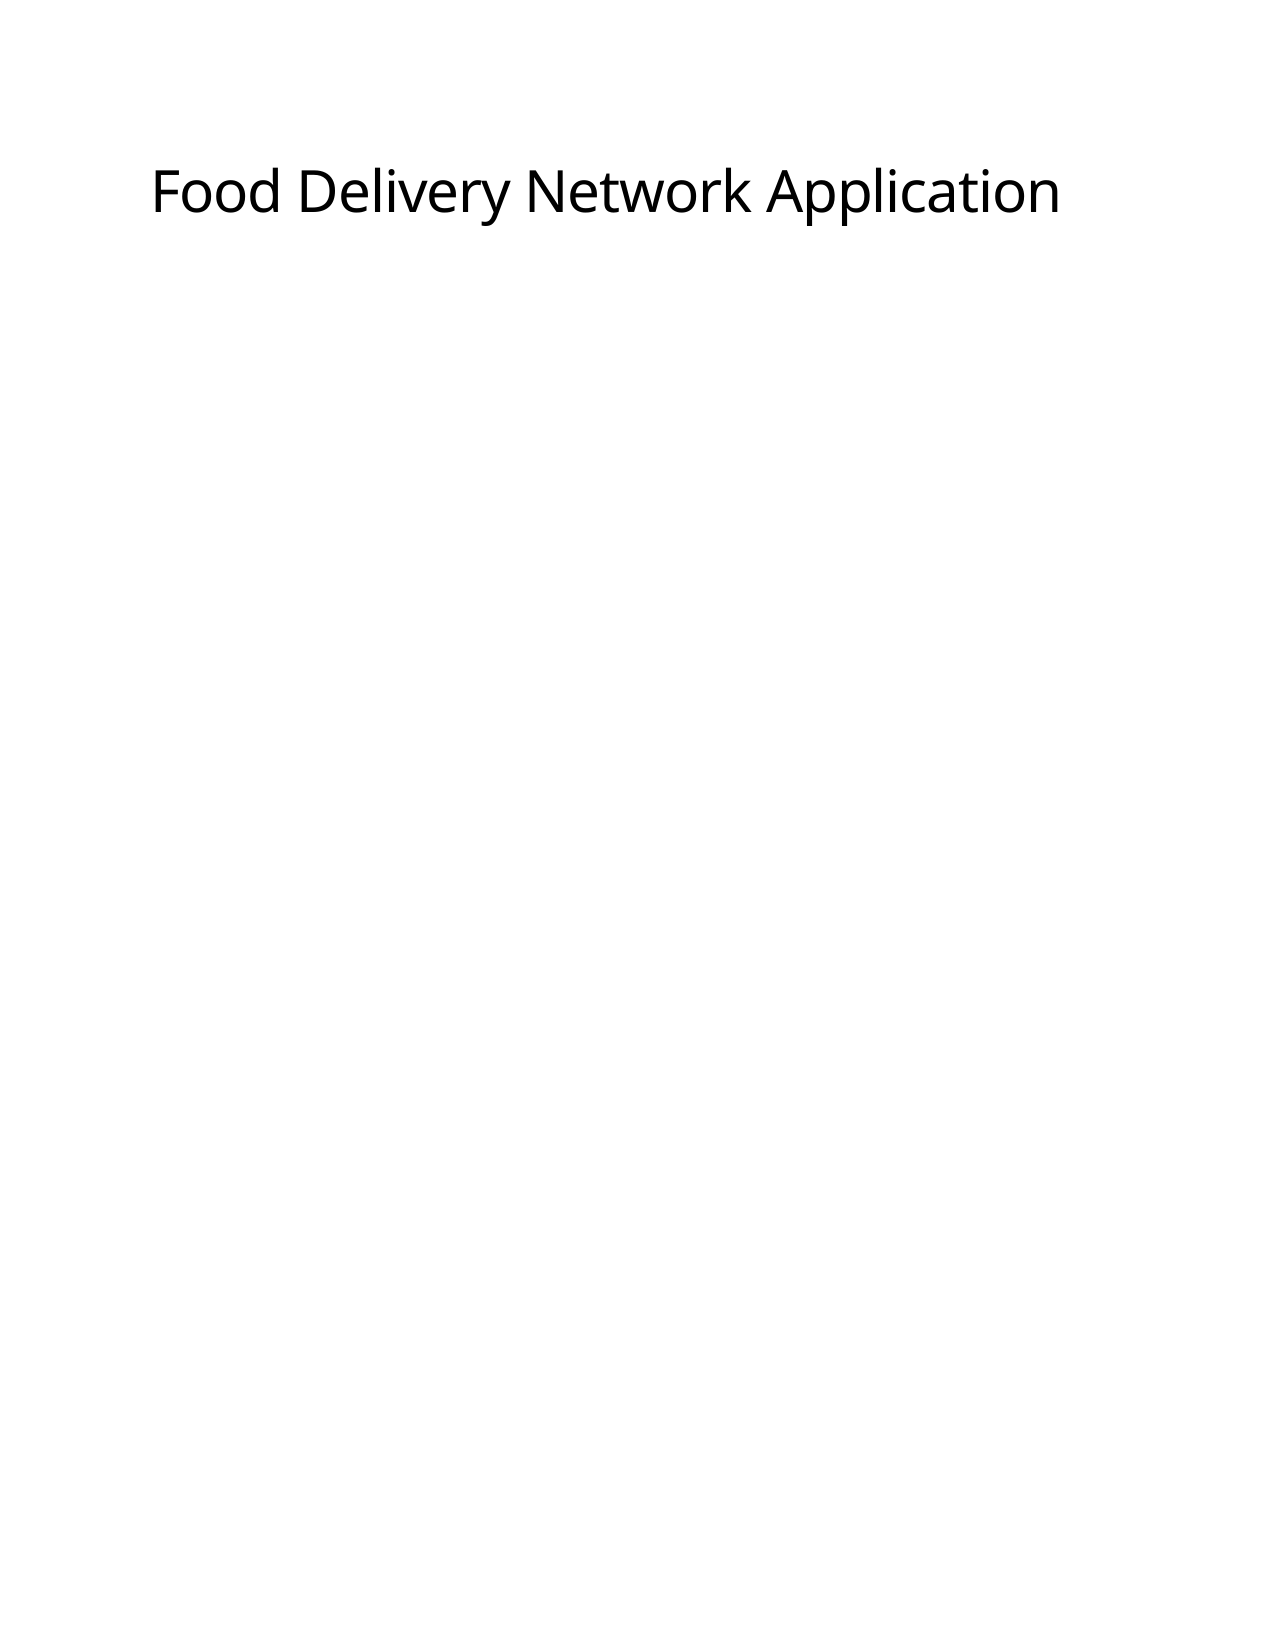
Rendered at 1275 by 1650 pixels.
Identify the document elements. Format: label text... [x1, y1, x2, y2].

title Food Delivery Network Application [150, 150, 1125, 229]
